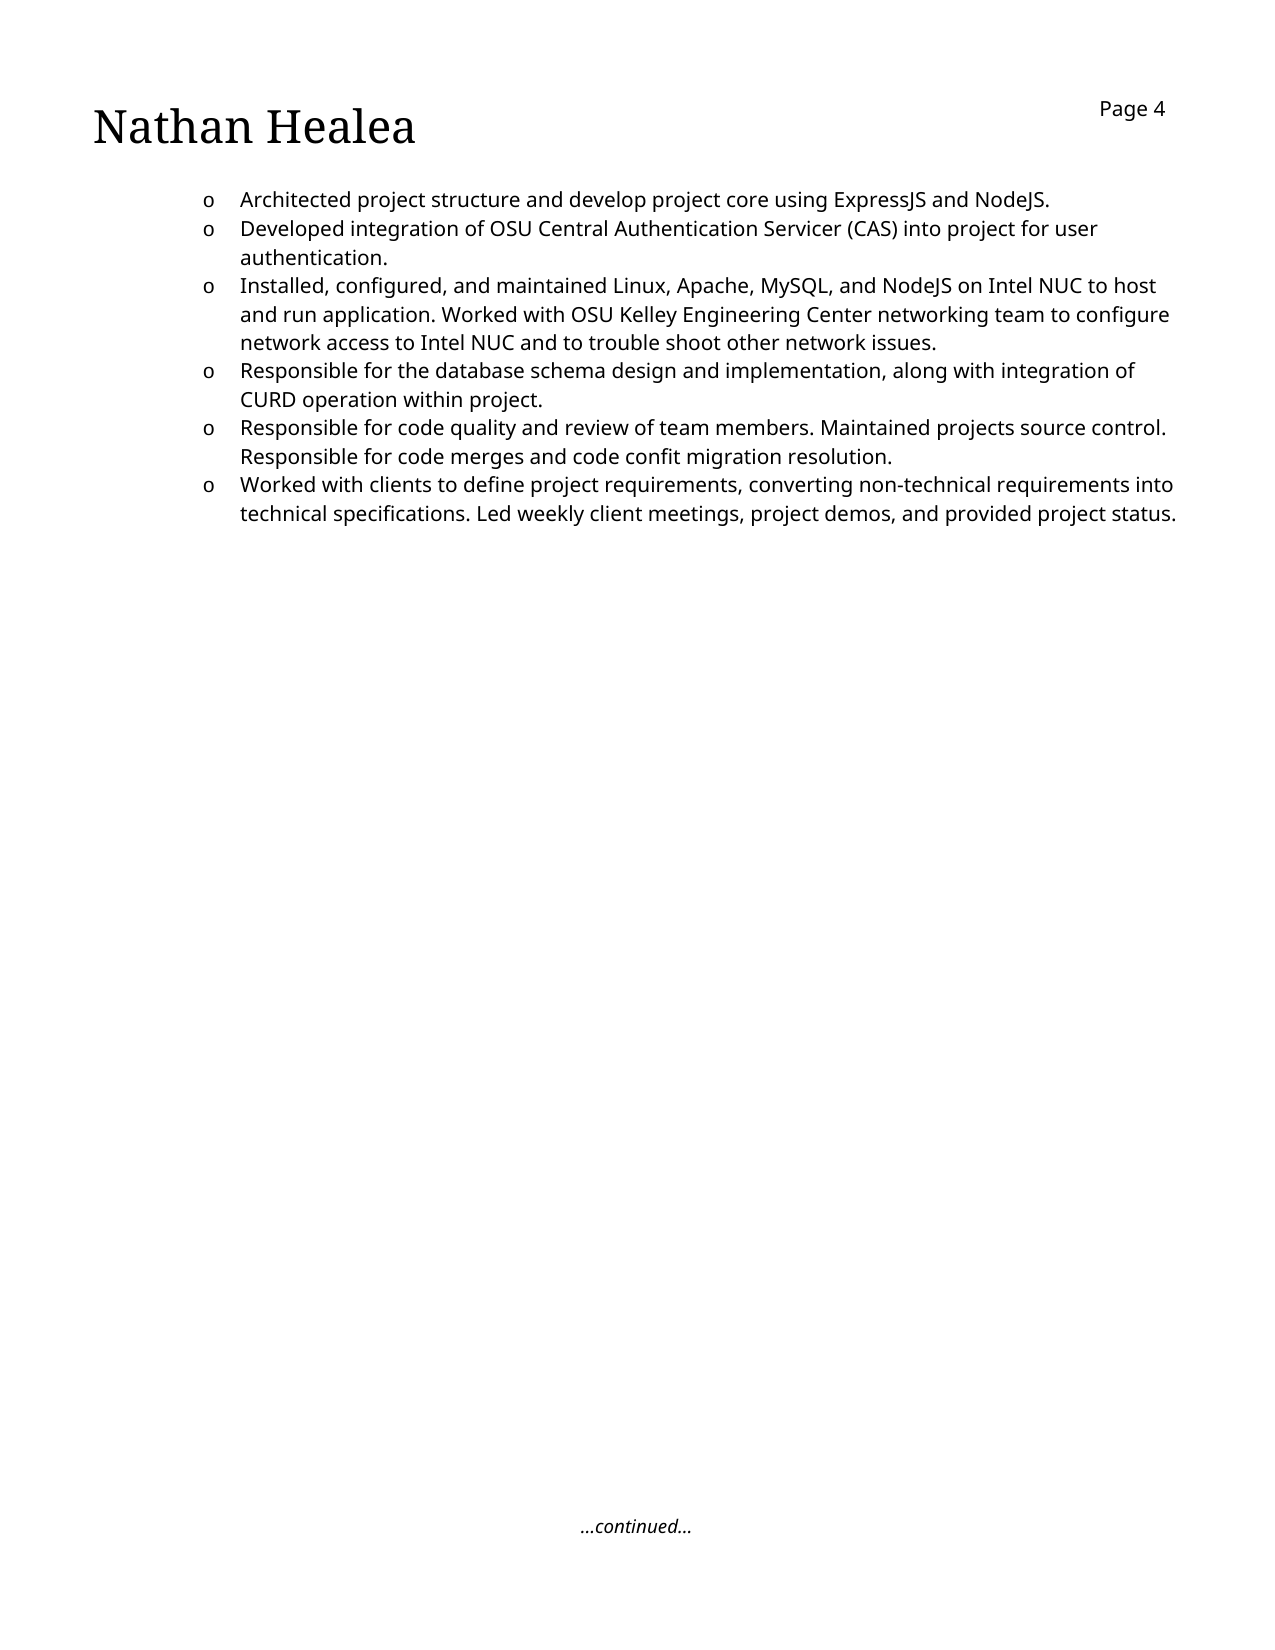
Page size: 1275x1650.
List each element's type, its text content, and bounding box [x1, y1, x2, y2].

list Developed integration of OSU Central Authentication Servicer (CAS) into project for user authentication. [202, 214, 1185, 271]
list Worked with clients to define project requirements, converting non-technical requirements into technical specifications. Led weekly client meetings, project demos, and provided project status. [202, 471, 1185, 527]
list Responsible for the database schema design and implementation, along with integration of CURD operation within project. [202, 357, 1185, 413]
list Installed, configured, and maintained Linux, Apache, MySQL, and NodeJS on Intel NUC to host and run application. Worked with OSU Kelley Engineering Center networking team to configure network access to Intel NUC and to trouble shoot other network issues. [202, 271, 1185, 357]
list Architected project structure and develop project core using ExpressJS and NodeJS. [202, 186, 1185, 214]
list Responsible for code quality and review of team members. Maintained projects source control. Responsible for code merges and code confit migration resolution. [202, 413, 1185, 471]
